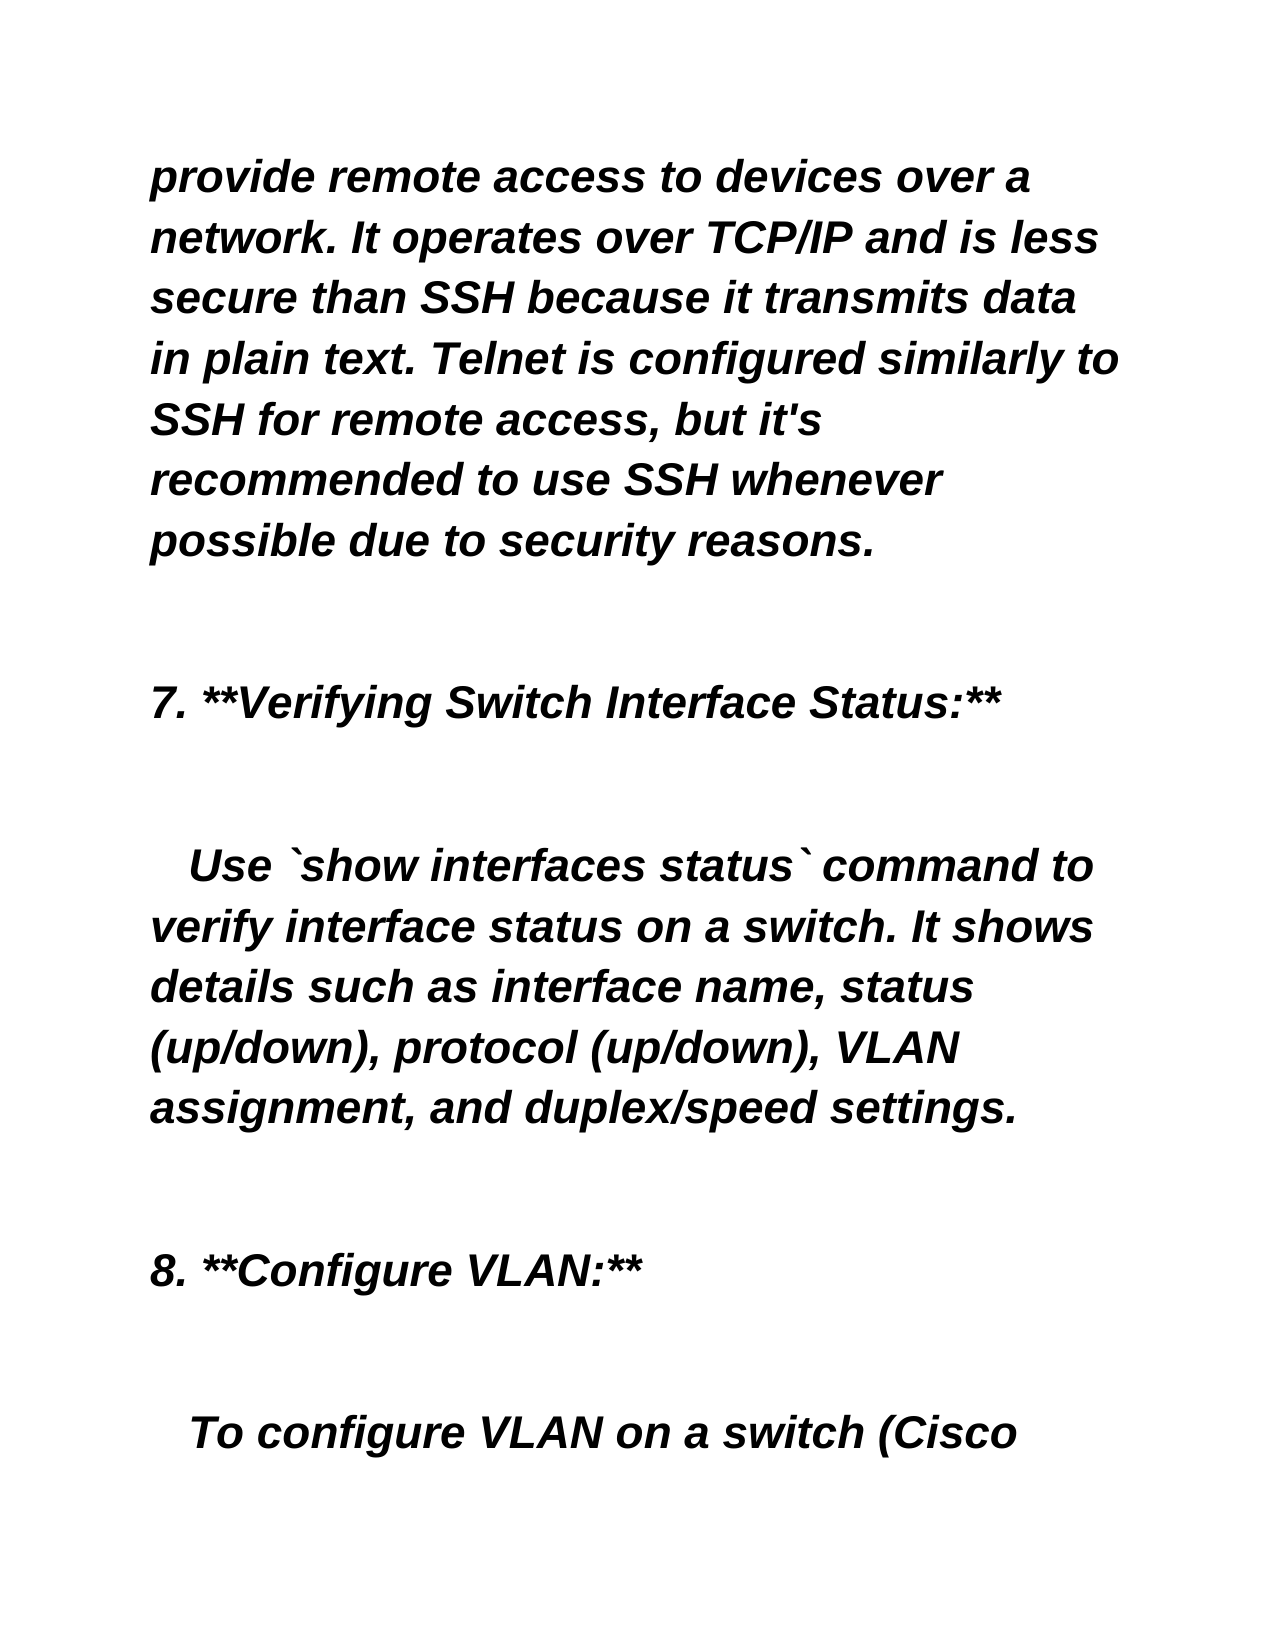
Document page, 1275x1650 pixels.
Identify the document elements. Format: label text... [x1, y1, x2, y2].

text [150, 150, 1125, 566]
text 7. **Verifying Switch Interface Status:** [150, 676, 1125, 728]
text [150, 1406, 1125, 1459]
text Use `show interfaces status` command to verify interface status on a switch. It shows details such as interface name, status (up/down), protocol (up/down), VLAN assignment, and duplex/speed settings. [150, 838, 1125, 1133]
text 8. **Configure VLAN:** [150, 1243, 1125, 1296]
